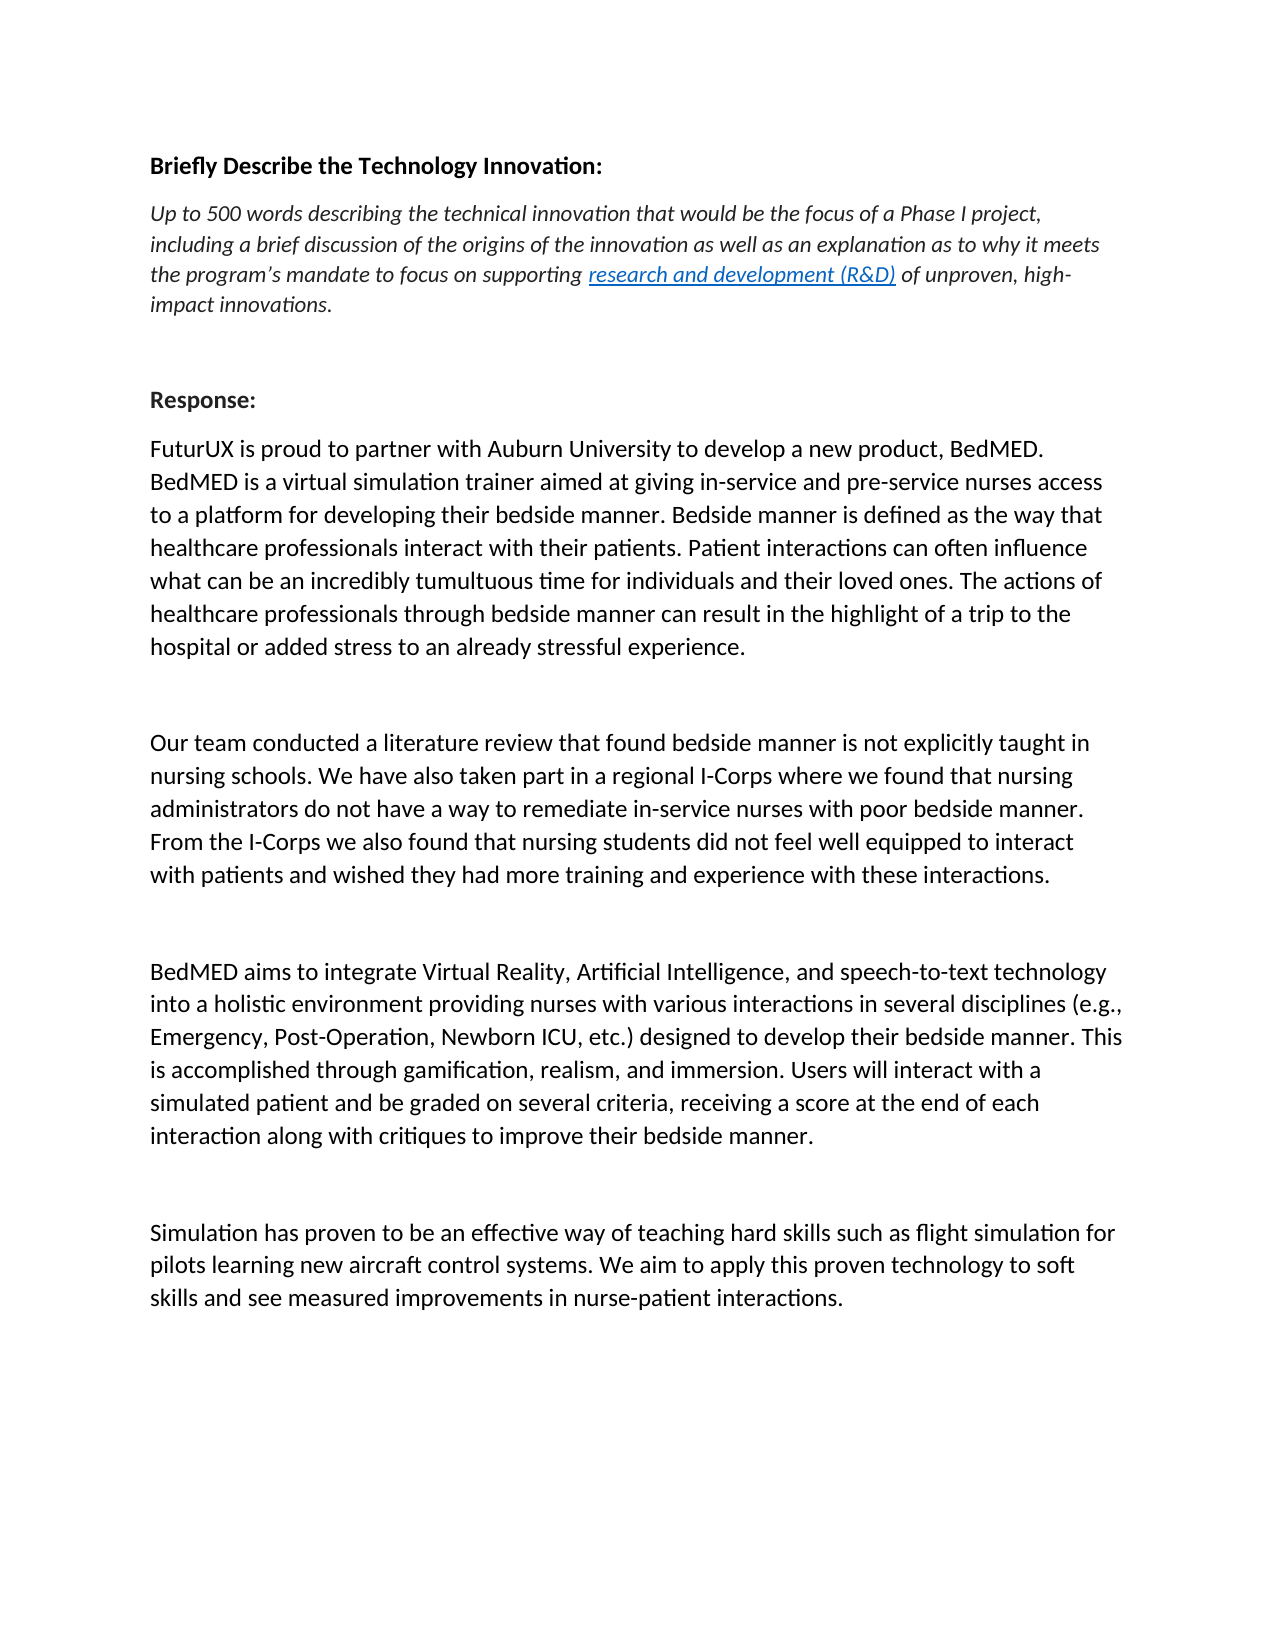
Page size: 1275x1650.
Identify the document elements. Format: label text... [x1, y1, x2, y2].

text Our team conducted a literature review that found bedside manner is not explicitly taught in nursing schools. We have also taken part in a regional I-Corps where we found that nursing administrators do not have a way to remediate in-service nurses with poor bedside manner. From the I-Corps we also found that nursing students did not feel well equipped to interact with patients and wished they had more training and experience with these interactions. [150, 727, 1125, 890]
text Briefly Describe the Technology Innovation: [150, 150, 1125, 181]
text FuturUX is proud to partner with Auburn University to develop a new product, BedMED. BedMED is a virtual simulation trainer aimed at giving in-service and pre-service nurses access to a platform for developing their bedside manner. Bedside manner is defined as the way that healthcare professionals interact with their patients. Patient interactions can often influence what can be an incredibly tumultuous time for individuals and their loved ones. The actions of healthcare professionals through bedside manner can result in the highlight of a trip to the hospital or added stress to an already stressful experience. [150, 433, 1125, 662]
text Simulation has proven to be an effective way of teaching hard skills such as flight simulation for pilots learning new aircraft control systems. We aim to apply this proven technology to soft skills and see measured improvements in nurse-patient interactions. [150, 1217, 1125, 1313]
text Up to 500 words describing the technical innovation that would be the focus of a Phase I project, including a brief discussion of the origins of the innovation as well as an explanation as to why it meets the program’s mandate to focus on supporting research and development (R&D) of unproven, high-impact innovations. [150, 199, 1125, 318]
text BedMED aims to integrate Virtual Reality, Artificial Intelligence, and speech-to-text technology into a holistic environment providing nurses with various interactions in several disciplines (e.g., Emergency, Post-Operation, Newborn ICU, etc.) designed to develop their bedside manner. This is accomplished through gamification, realism, and immersion. Users will interact with a simulated patient and be graded on several criteria, receiving a score at the end of each interaction along with critiques to improve their bedside manner. [150, 956, 1125, 1151]
text Response: [150, 384, 1125, 414]
